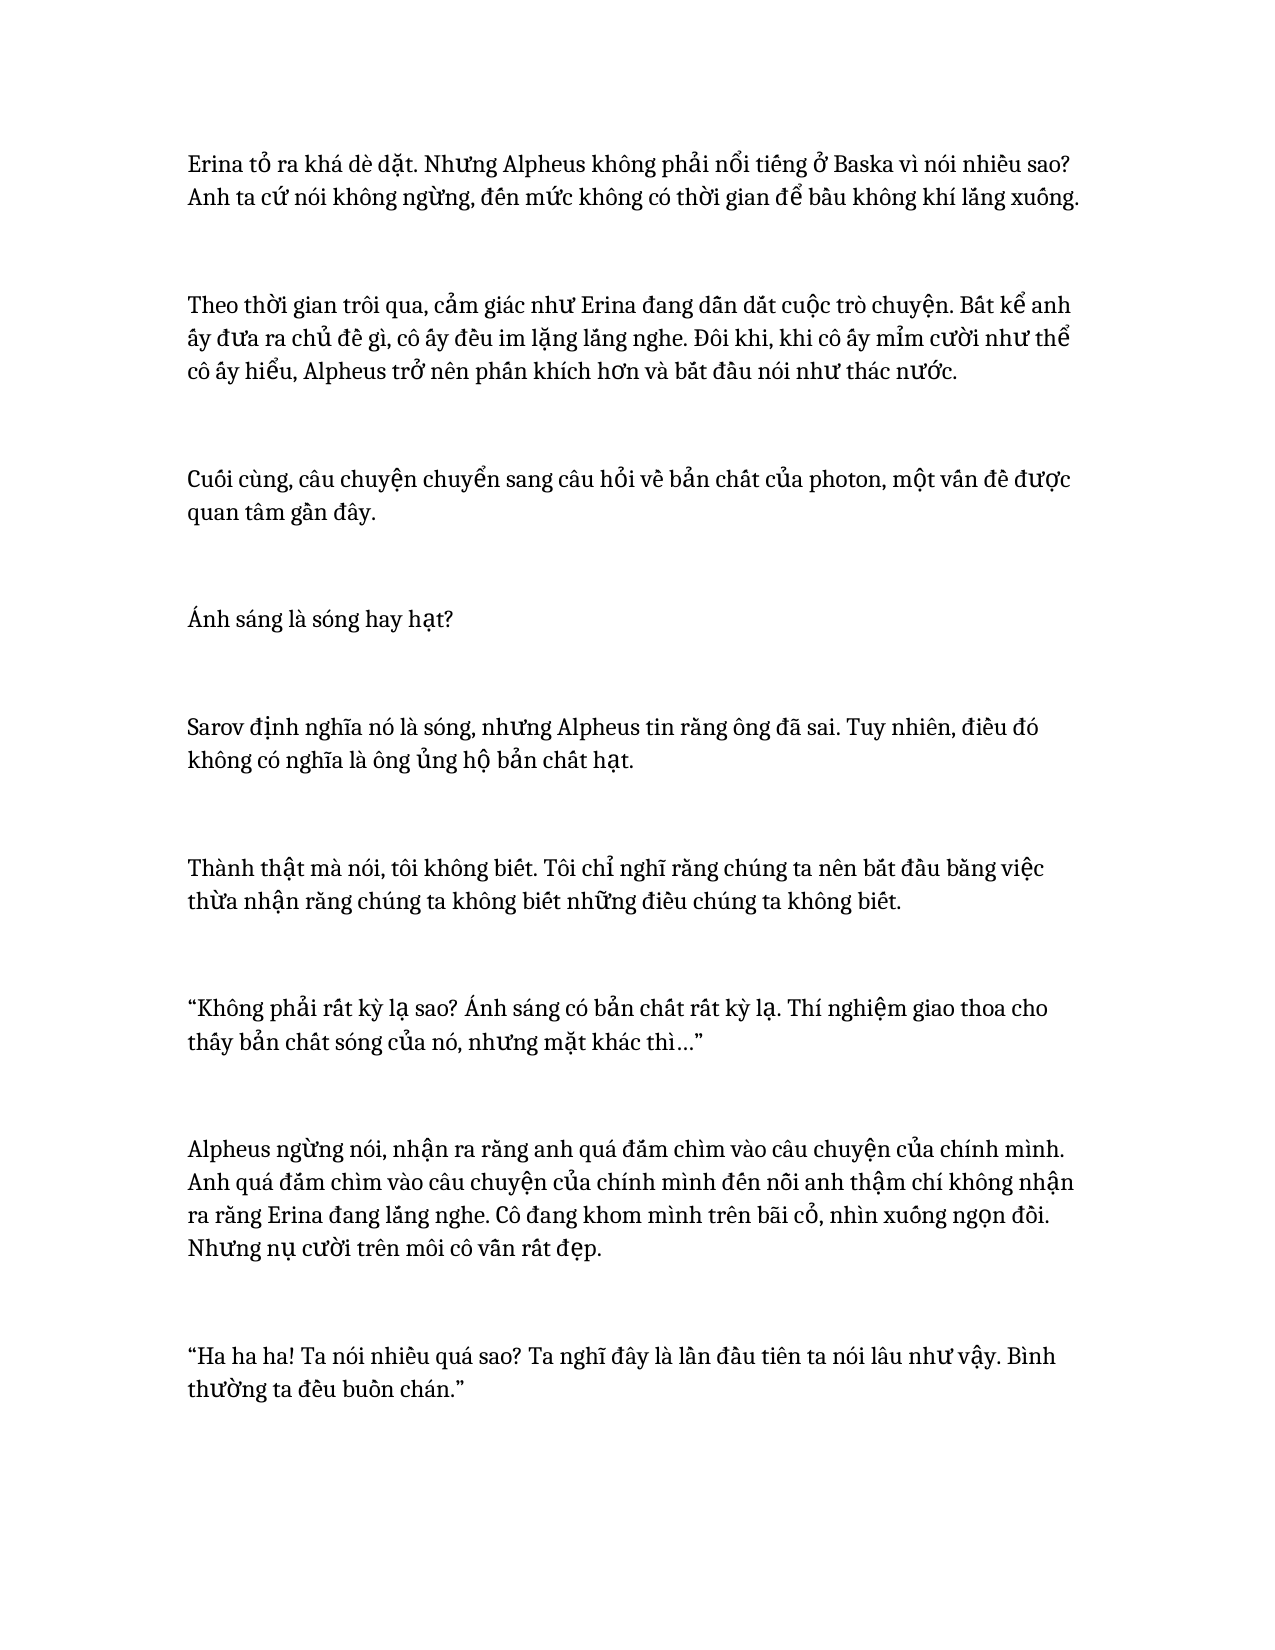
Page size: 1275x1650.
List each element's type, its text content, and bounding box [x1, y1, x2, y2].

text “Không phải rất kỳ lạ sao? Ánh sáng có bản chất rất kỳ lạ. Thí nghiệm giao thoa cho thấy bản chất sóng của nó, nhưng mặt khác thì…” [187, 994, 1087, 1056]
text Sarov định nghĩa nó là sóng, nhưng Alpheus tin rằng ông đã sai. Tuy nhiên, điều đó không có nghĩa là ông ủng hộ bản chất hạt. [187, 713, 1087, 775]
text “Ha ha ha! Ta nói nhiều quá sao? Ta nghĩ đây là lần đầu tiên ta nói lâu như vậy. Bình thường ta đều buồn chán.” [187, 1342, 1087, 1404]
text Cuối cùng, câu chuyện chuyển sang câu hỏi về bản chất của photon, một vấn đề được quan tâm gần đây. [187, 464, 1087, 526]
text Ánh sáng là sóng hay hạt? [187, 605, 1087, 634]
text Alpheus ngừng nói, nhận ra rằng anh quá đắm chìm vào câu chuyện của chính mình. Anh quá đắm chìm vào câu chuyện của chính mình đến nỗi anh thậm chí không nhận ra rằng Erina đang lắng nghe. Cô đang khom mình trên bãi cỏ, nhìn xuống ngọn đồi. Nhưng nụ cười trên môi cô vẫn rất đẹp. [187, 1135, 1087, 1263]
text Erina tỏ ra khá dè dặt. Nhưng Alpheus không phải nổi tiếng ở Baska vì nói nhiều sao? Anh ta cứ nói không ngừng, đến mức không có thời gian để bầu không khí lắng xuống. [187, 150, 1087, 212]
text Theo thời gian trôi qua, cảm giác như Erina đang dẫn dắt cuộc trò chuyện. Bất kể anh ấy đưa ra chủ đề gì, cô ấy đều im lặng lắng nghe. Đôi khi, khi cô ấy mỉm cười như thể cô ấy hiểu, Alpheus trở nên phấn khích hơn và bắt đầu nói như thác nước. [187, 291, 1087, 386]
text Thành thật mà nói, tôi không biết. Tôi chỉ nghĩ rằng chúng ta nên bắt đầu bằng việc thừa nhận rằng chúng ta không biết những điều chúng ta không biết. [187, 854, 1087, 915]
